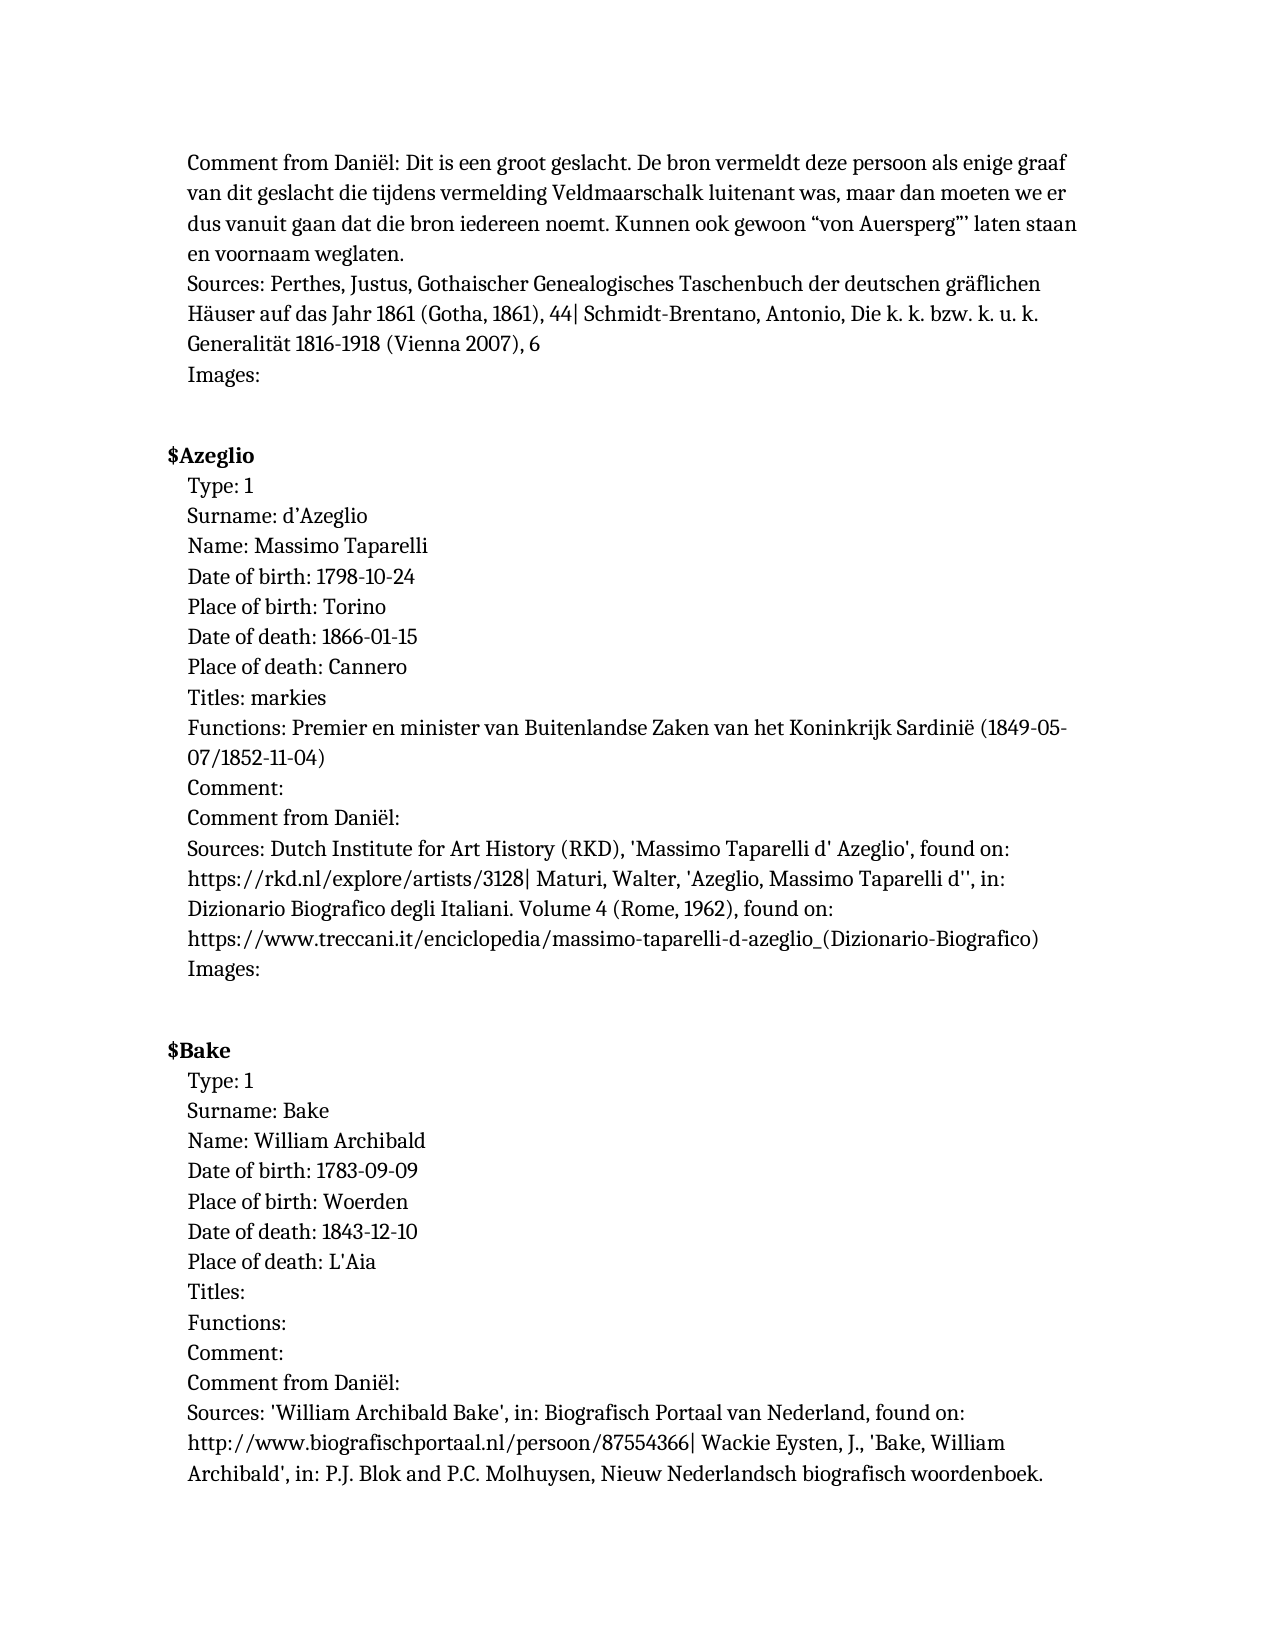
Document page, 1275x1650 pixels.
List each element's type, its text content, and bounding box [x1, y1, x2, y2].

text $Azeglio Type: 1 Surname: d’Azeglio Name: Massimo Taparelli Date of birth: 1798-10-24 Place of birth: Torino Date of death: 1866-01-15 Place of death: Cannero Titles: markies Functions: Premier en minister van Buitenlandse Zaken van het Koninkrijk Sardinië (1849-05-07/1852-11-04) Comment: Comment from Daniël: Sources: Dutch Institute for Art History (RKD), 'Massimo Taparelli d' Azeglio', found on: https://rkd.nl/explore/artists/3128| Maturi, Walter, 'Azeglio, Massimo Taparelli d'', in: Dizionario Biografico degli Italiani. Volume 4 (Rome, 1962), found on: https://www.treccani.it/enciclopedia/massimo-taparelli-d-azeglio_(Dizionario-Biografico) Images: [167, 443, 1087, 1013]
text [167, 1037, 1087, 1487]
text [167, 150, 1087, 418]
